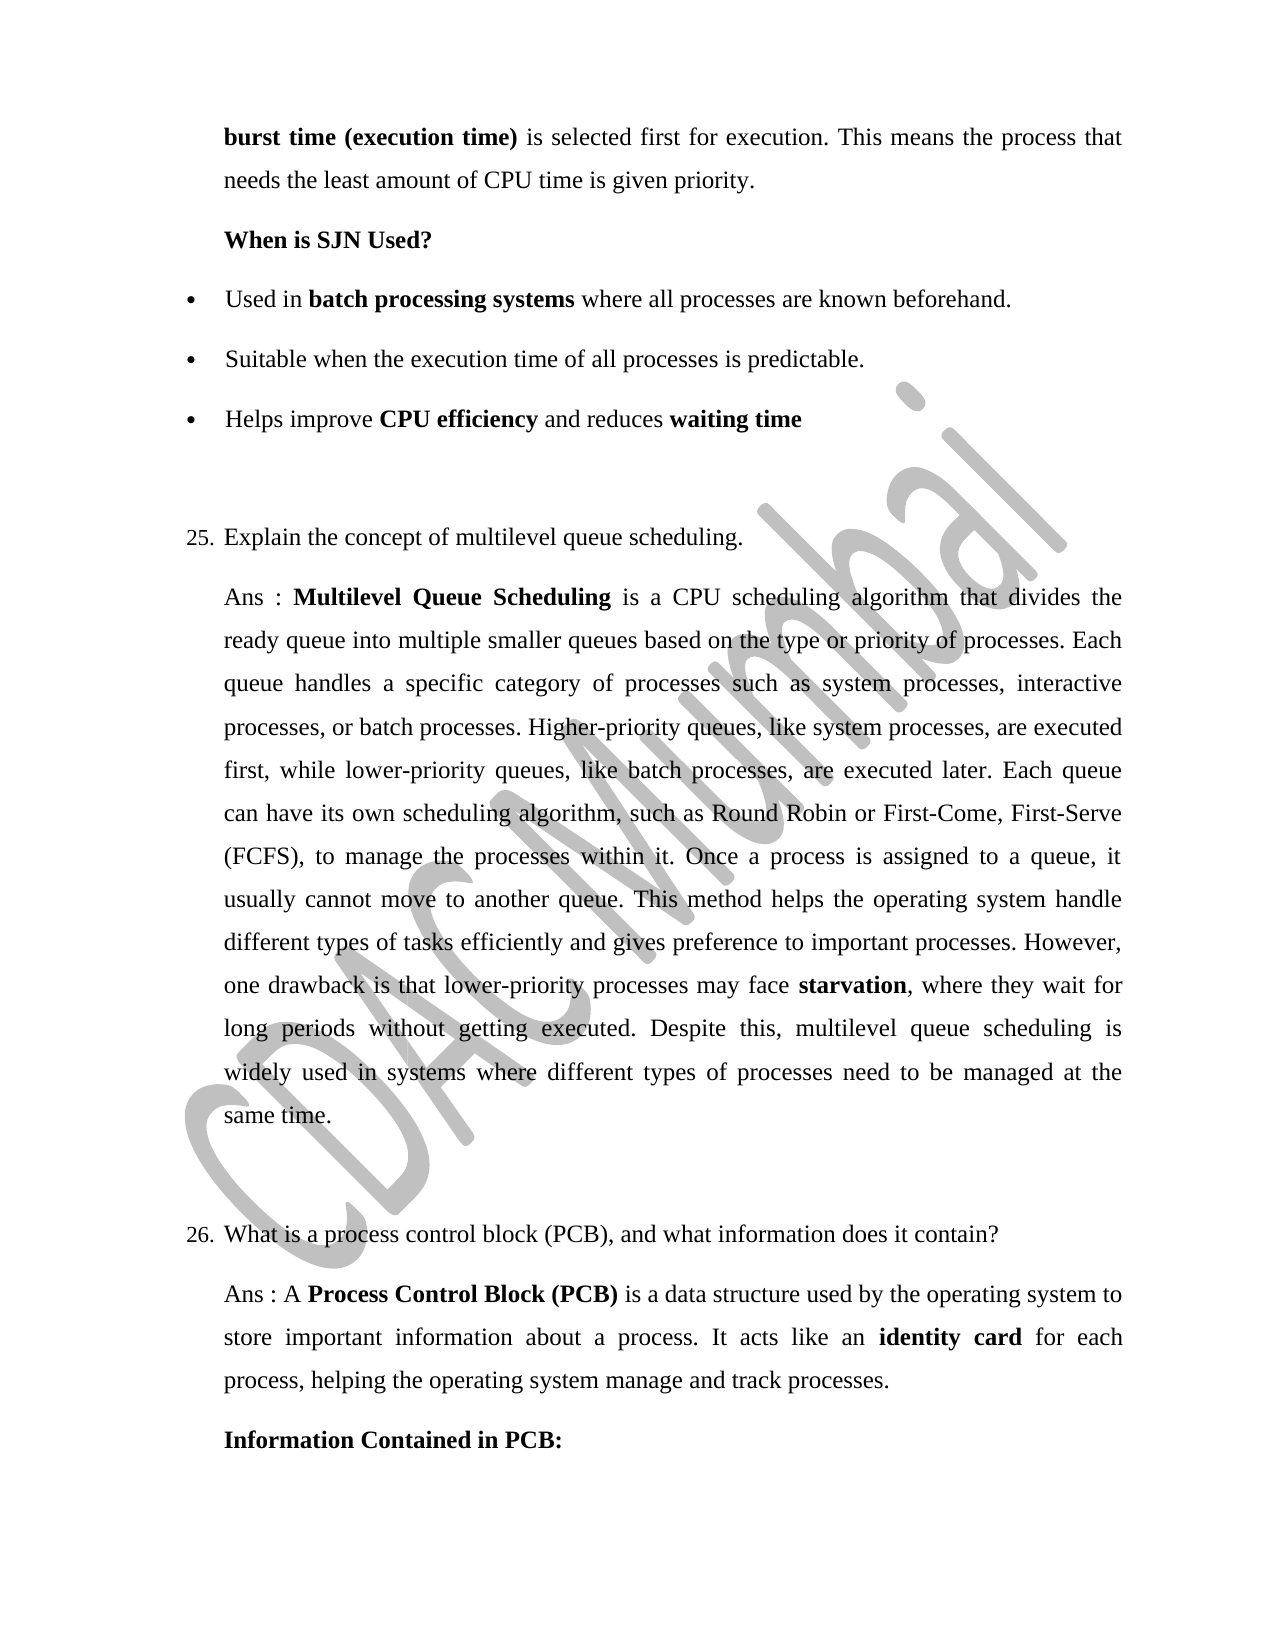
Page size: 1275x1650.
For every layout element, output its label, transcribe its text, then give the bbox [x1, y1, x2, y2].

list Helps improve CPU efficiency and reduces waiting time [187, 404, 1123, 433]
text When is SJN Used? [223, 225, 1123, 253]
text Ans : Multilevel Queue Scheduling is a CPU scheduling algorithm that divides the ready queue into multiple smaller queues based on the type or priority of processes. Each queue handles a specific category of processes such as system processes, interactive processes, or batch processes. Higher-priority queues, like system processes, are executed first, while lower-priority queues, like batch processes, are executed later. Each queue can have its own scheduling algorithm, such as Round Robin or First-Come, First-Serve (FCFS), to manage the processes within it. Once a process is assigned to a queue, it usually cannot move to another queue. This method helps the operating system handle different types of tasks efficiently and gives preference to important processes. However, one drawback is that lower-priority processes may face starvation, where they wait for long periods without getting executed. Despite this, multilevel queue scheduling is widely used in systems where different types of processes need to be managed at the same time. [223, 582, 1123, 1128]
list Explain the concept of multilevel queue scheduling. [186, 522, 1123, 551]
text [223, 122, 1123, 194]
text Information Contained in PCB: [223, 1425, 1123, 1454]
text Ans : A Process Control Block (PCB) is a data structure used by the operating system to store important information about a process. It acts like an identity card for each process, helping the operating system manage and track processes. [223, 1279, 1123, 1394]
list What is a process control block (PCB), and what information does it contain? [186, 1219, 1123, 1248]
list Suitable when the execution time of all processes is predictable. [187, 344, 1123, 373]
list Used in batch processing systems where all processes are known beforehand. [187, 284, 1123, 313]
